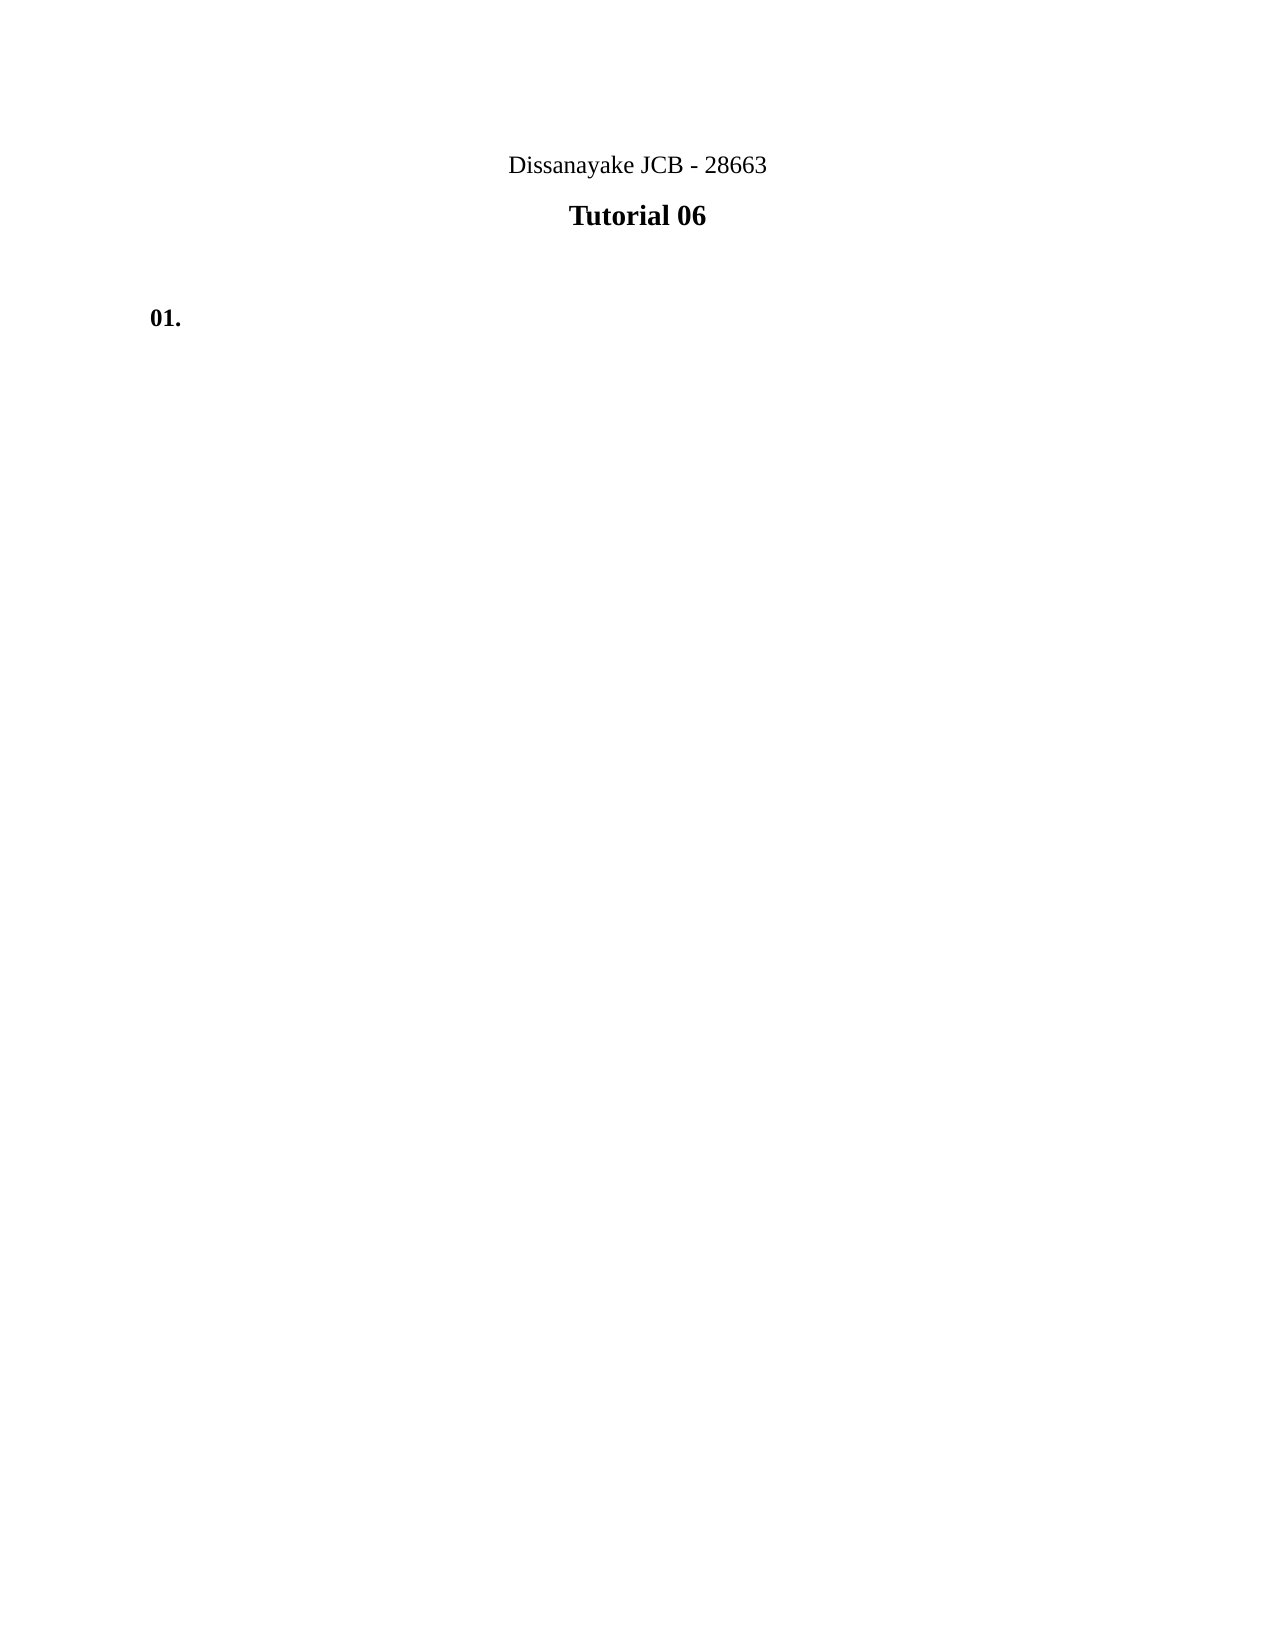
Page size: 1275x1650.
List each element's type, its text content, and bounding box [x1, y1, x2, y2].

text 01. [150, 303, 1125, 332]
text Tutorial 06 [150, 198, 1125, 231]
text Dissanayake JCB - 28663 [150, 150, 1125, 179]
